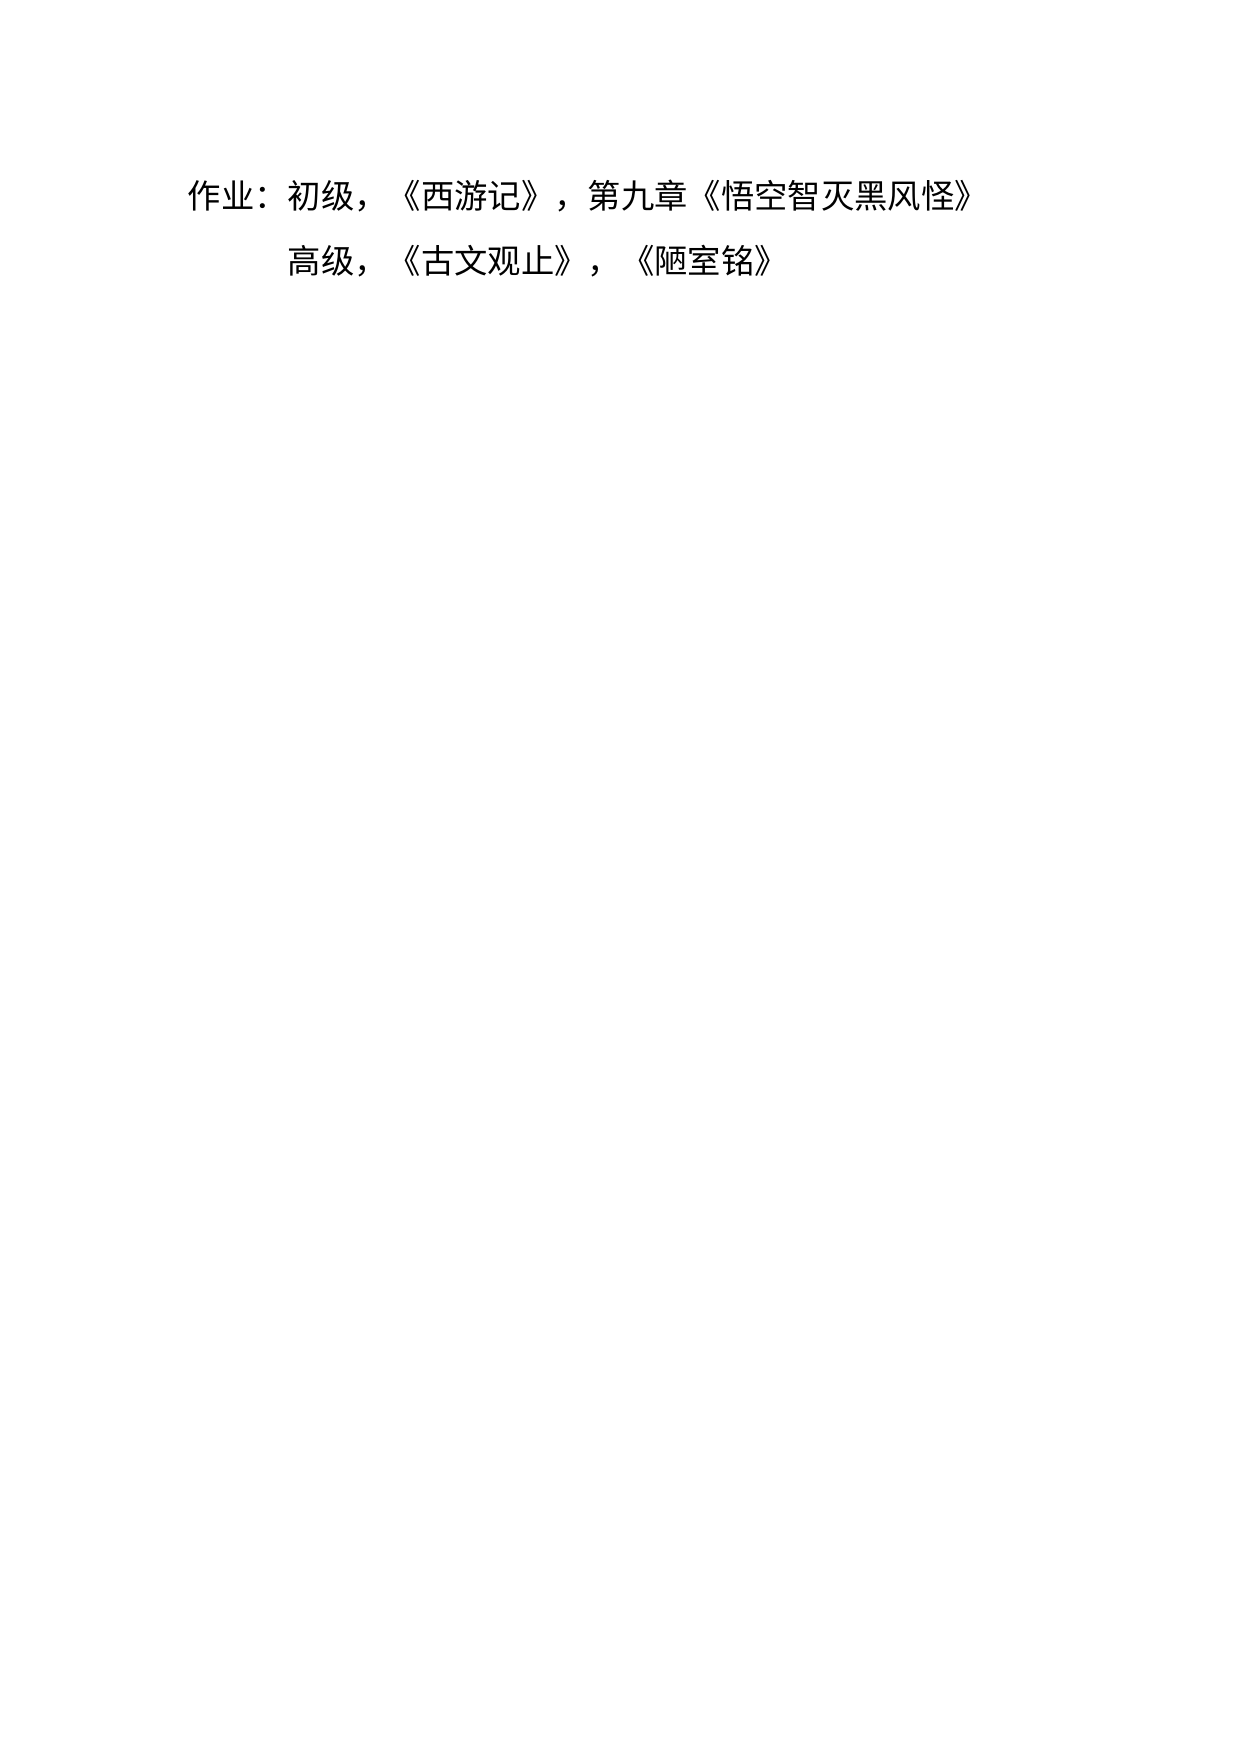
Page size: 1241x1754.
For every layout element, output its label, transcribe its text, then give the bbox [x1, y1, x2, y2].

text 作业：初级，《西游记》，第九章《悟空智灭黑风怪》 [187, 162, 1053, 227]
text 高级，《古文观止》，《陋室铭》 [187, 227, 1053, 292]
